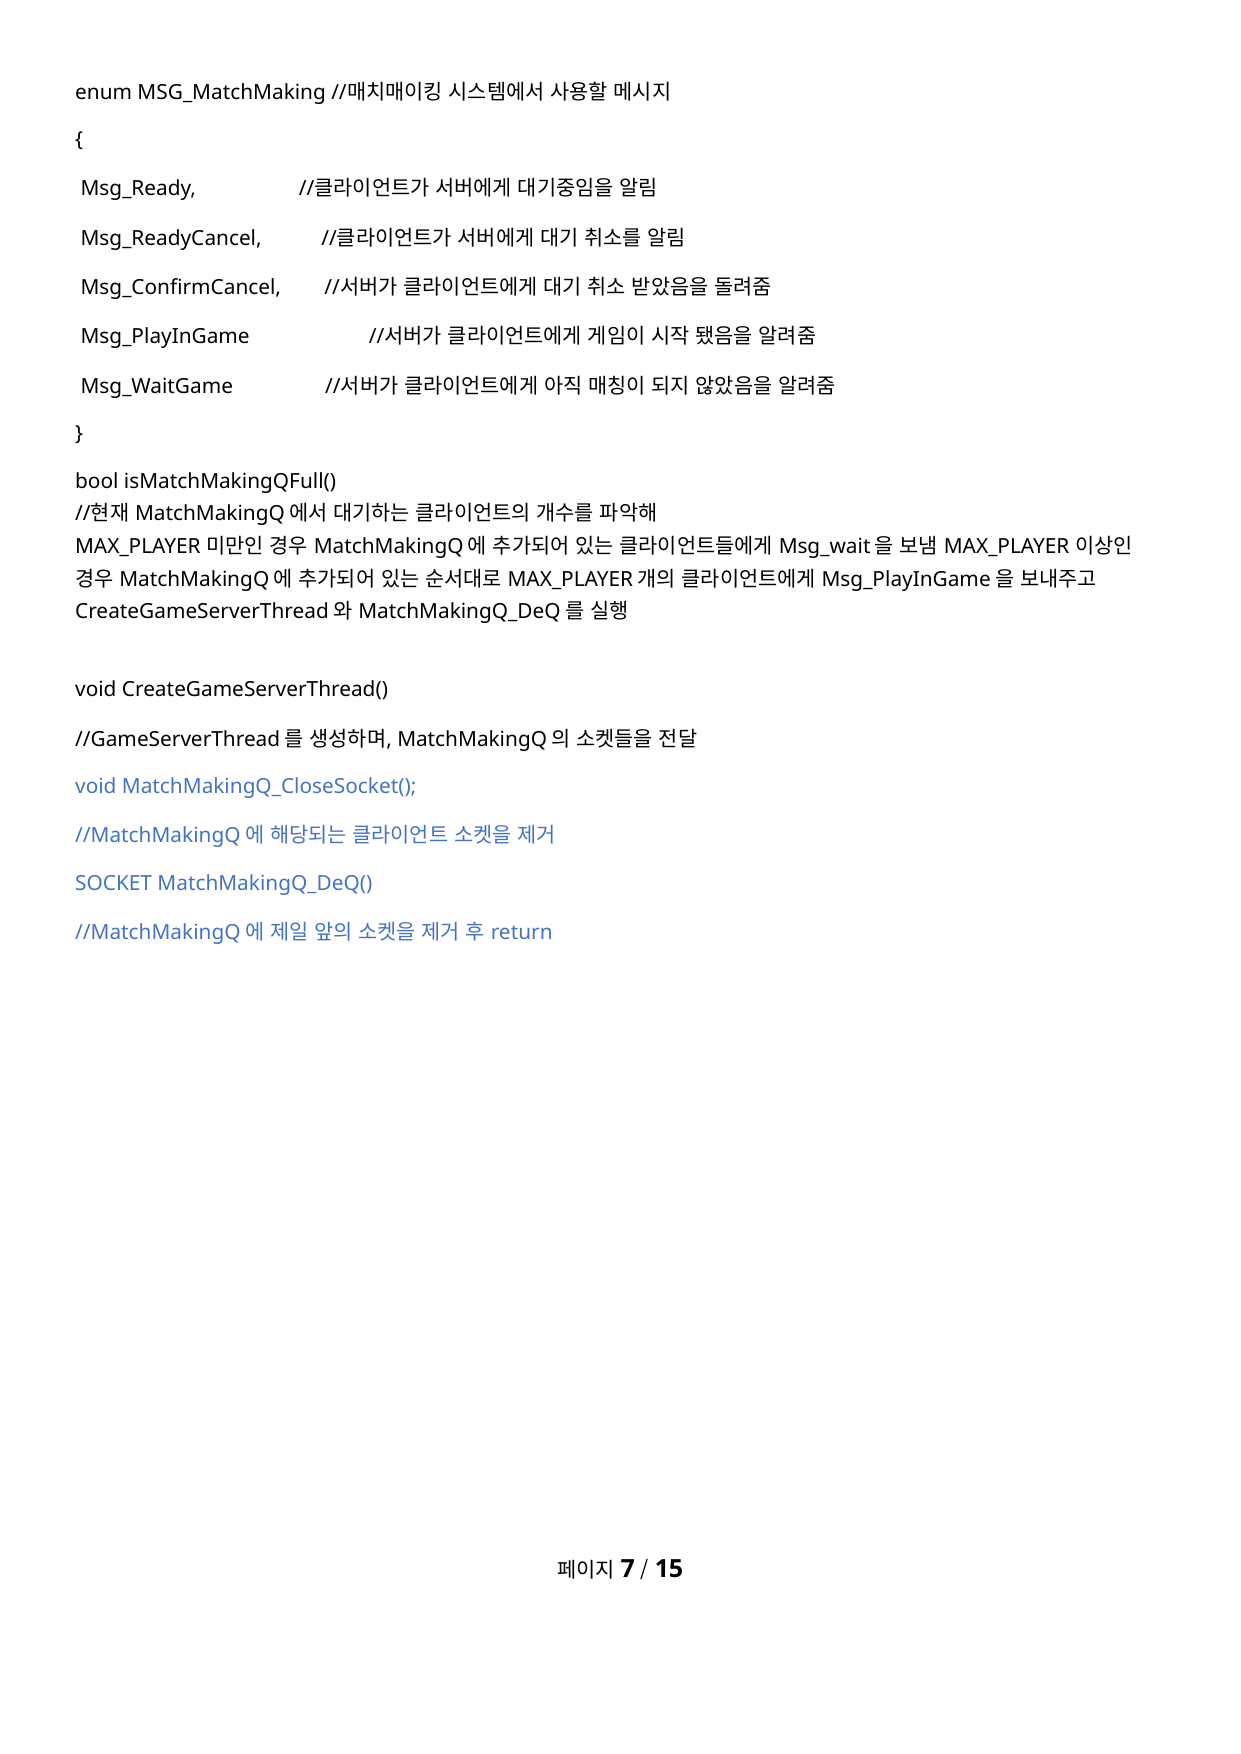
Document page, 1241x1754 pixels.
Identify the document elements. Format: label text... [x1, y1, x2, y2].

text void CreateGameServerThread() [75, 674, 1165, 703]
text Msg_PlayInGame //서버가 클라이언트에게 게임이 시작 됐음을 알려줌 [75, 320, 1165, 350]
text SOCKET MatchMakingQ_DeQ() [75, 868, 1165, 896]
text //GameServerThread를 생성하며, MatchMakingQ의 소켓들을 전달 [75, 722, 1165, 752]
text Msg_ReadyCancel, //클라이언트가 서버에게 대기 취소를 알림 [75, 221, 1165, 251]
text enum MSG_MatchMaking //매치매이킹 시스템에서 사용할 메시지 [75, 75, 1165, 105]
text Msg_Ready, //클라이언트가 서버에게 대기중임을 알림 [75, 172, 1165, 202]
text Msg_WaitGame //서버가 클라이언트에게 아직 매칭이 되지 않았음을 알려줌 [75, 369, 1165, 399]
text //MatchMakingQ에 해당되는 클라이언트 소켓을 제거 [75, 818, 1165, 849]
text void MatchMakingQ_CloseSocket(); [75, 771, 1165, 800]
text //MatchMakingQ에 제일 앞의 소켓을 제거 후 return [75, 915, 1165, 946]
text Msg_ConfirmCancel, //서버가 클라이언트에게 대기 취소 받았음을 돌려줌 [75, 270, 1165, 301]
text { [75, 124, 1165, 153]
text } [75, 418, 1165, 447]
text bool isMatchMakingQFull() //현재 MatchMakingQ에서 대기하는 클라이언트의 개수를 파악해 MAX_PLAYER 미만인 경우 MatchMakingQ에 추가되어 있는 클라이언트들에게 Msg_wait을 보냄 MAX_PLAYER 이상인 경우 MatchMakingQ에 추가되어 있는 순서대로 MAX_PLAYER개의 클라이언트에게 Msg_PlayInGame을 보내주고 CreateGameServerThread와 MatchMakingQ_DeQ를 실행 [75, 466, 1165, 656]
